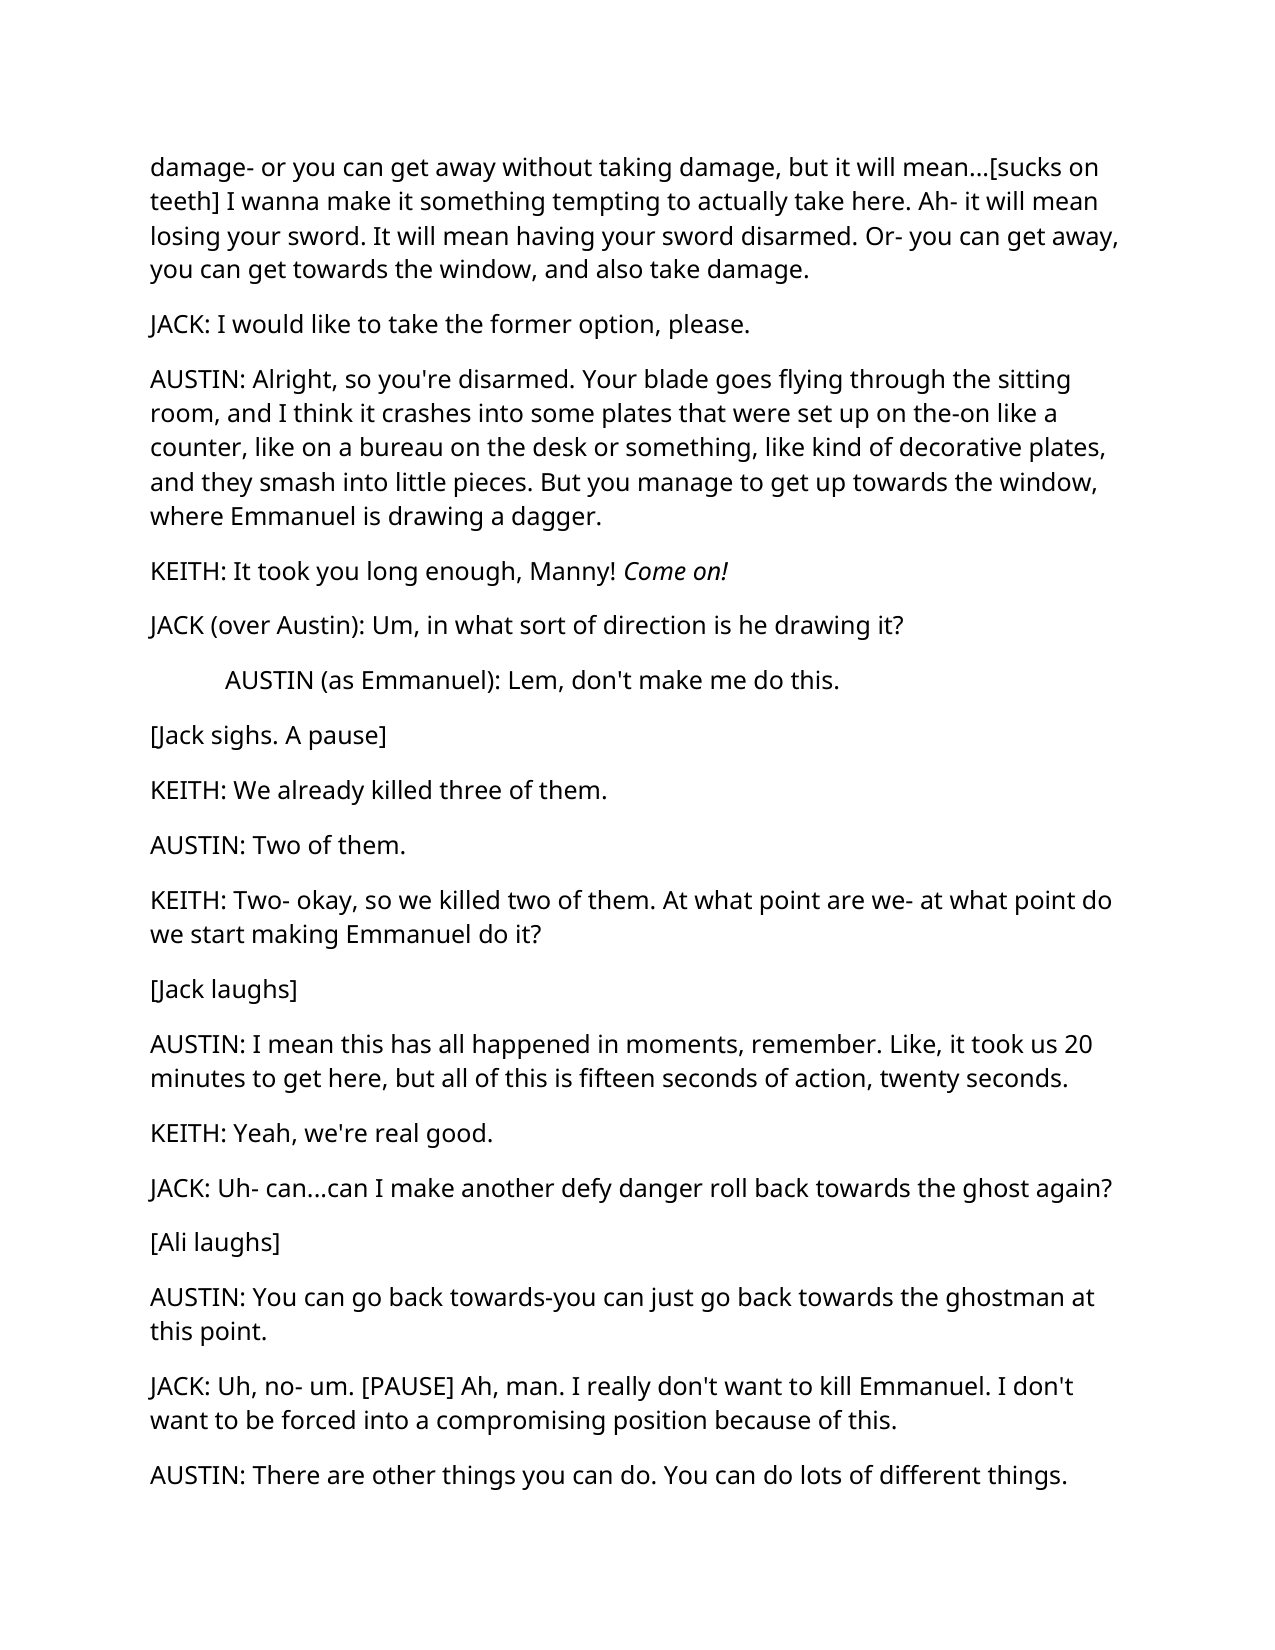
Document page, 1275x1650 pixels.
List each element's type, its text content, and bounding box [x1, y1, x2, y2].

text AUSTIN: Alright, so you're disarmed. Your blade goes flying through the sitting room, and I think it crashes into some plates that were set up on the-on like a counter, like on a bureau on the desk or something, like kind of decorative plates, and they smash into little pieces. But you manage to get up towards the window, where Emmanuel is drawing a dagger. [150, 362, 1125, 532]
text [150, 150, 1125, 286]
text JACK: Uh- can...can I make another defy danger roll back towards the ghost again? [150, 1170, 1125, 1204]
text KEITH: Yeah, we're real good. [150, 1115, 1125, 1149]
text JACK: Uh, no- um. [PAUSE] Ah, man. I really don't want to kill Emmanuel. I don't want to be forced into a compromising position because of this. [150, 1369, 1125, 1437]
text AUSTIN (as Emmanuel): Lem, don't make me do this. [150, 663, 1125, 697]
text JACK (over Austin): Um, in what sort of direction is he drawing it? [150, 608, 1125, 642]
text JACK: I would like to take the former option, please. [150, 307, 1125, 341]
text KEITH: It took you long enough, Manny! Come on! [150, 553, 1125, 587]
text AUSTIN: There are other things you can do. You can do lots of different things. [150, 1458, 1125, 1492]
text AUSTIN: You can go back towards-you can just go back towards the ghostman at this point. [150, 1280, 1125, 1348]
text AUSTIN: Two of them. [150, 828, 1125, 862]
text KEITH: We already killed three of them. [150, 773, 1125, 807]
text [Ali laughs] [150, 1225, 1125, 1259]
text KEITH: Two- okay, so we killed two of them. At what point are we- at what point do we start making Emmanuel do it? [150, 882, 1125, 951]
text [Jack sighs. A pause] [150, 718, 1125, 752]
text AUSTIN: I mean this has all happened in moments, remember. Like, it took us 20 minutes to get here, but all of this is fifteen seconds of action, twenty seconds. [150, 1026, 1125, 1094]
text [Jack laughs] [150, 971, 1125, 1006]
